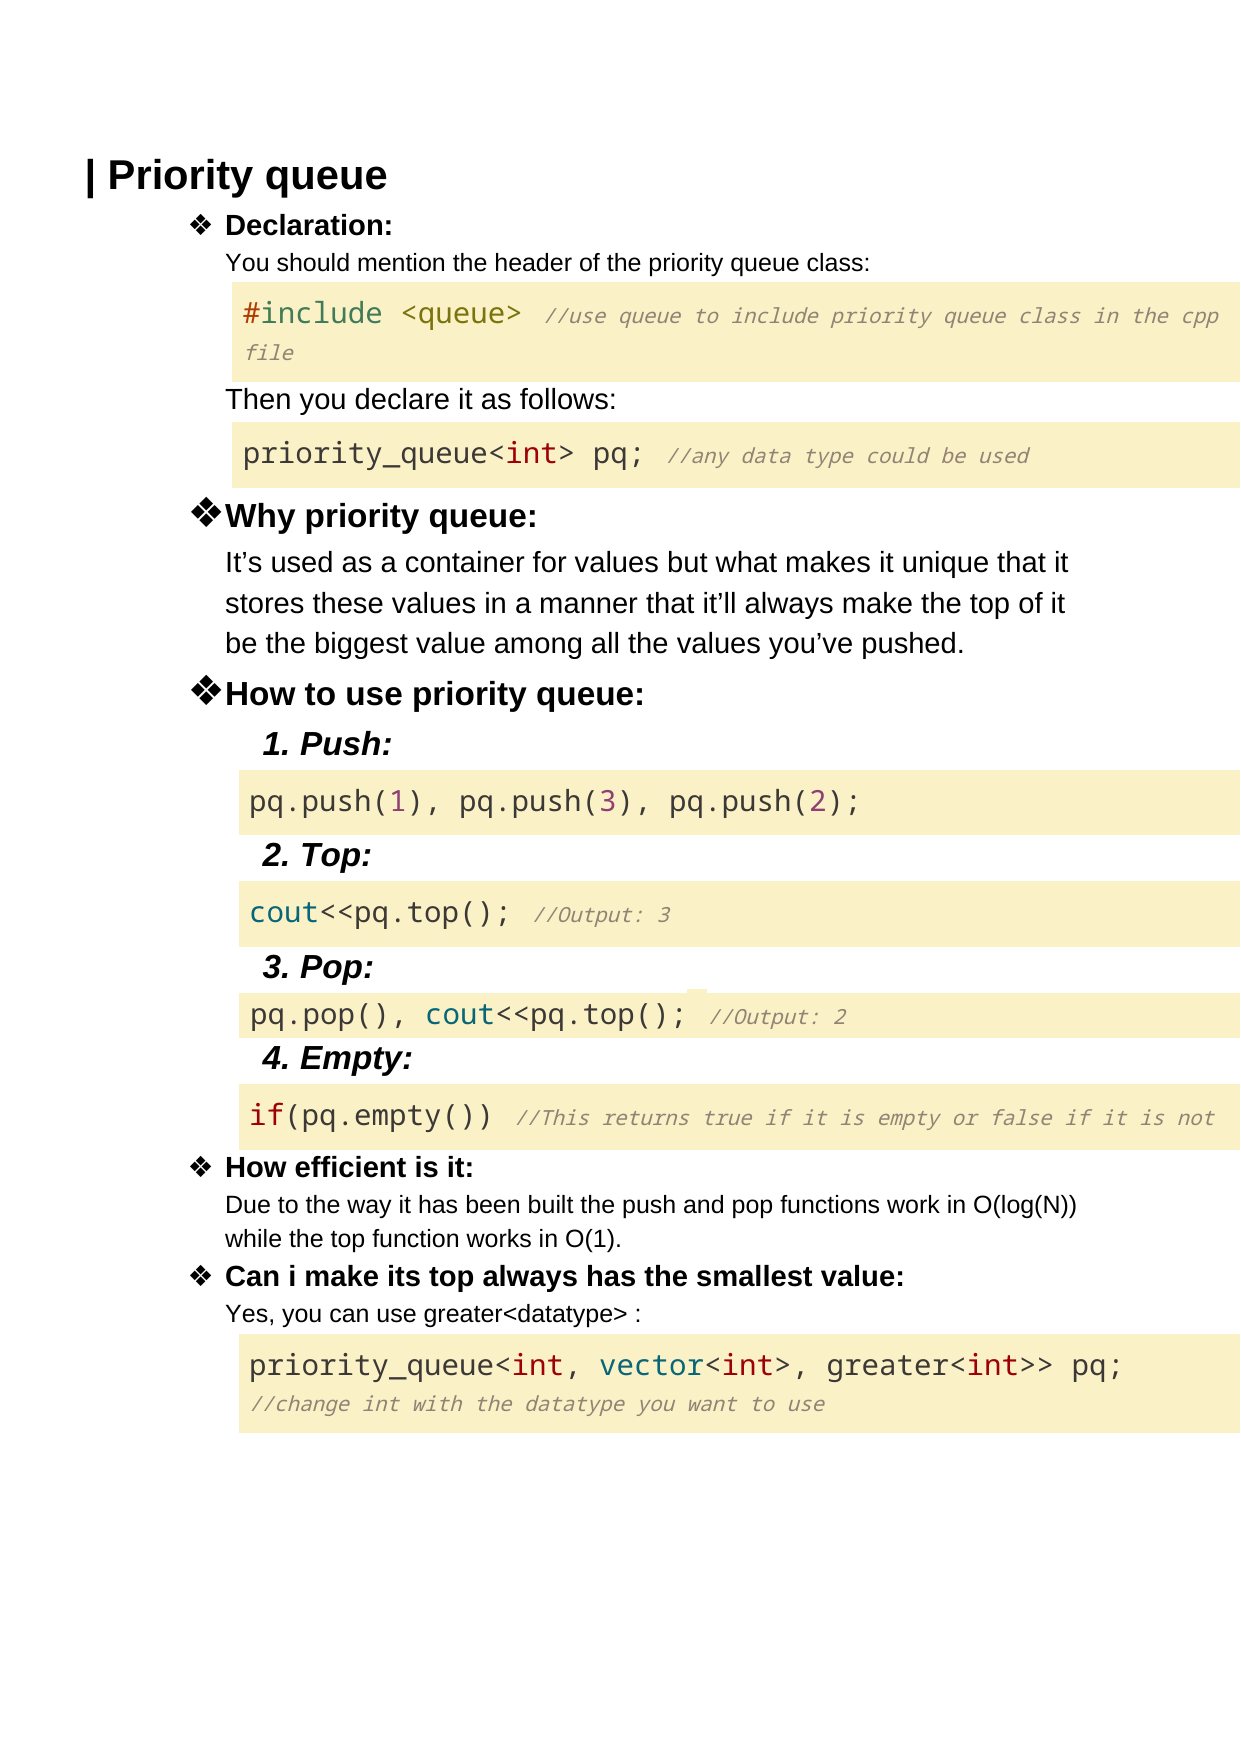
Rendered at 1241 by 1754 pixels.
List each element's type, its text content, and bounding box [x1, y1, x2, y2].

list Can i make its top always has the smallest value: [187, 1259, 1090, 1292]
text You should mention the header of the priority queue class: [225, 248, 1090, 276]
text Due to the way it has been built the push and pop functions work in O(log(N)) while the top function works in O(1). [225, 1190, 1090, 1253]
list Empty: [262, 1038, 1090, 1076]
table_header if(pq.empty()) //This returns true if it is empty or false if it is not [239, 1084, 1240, 1150]
list Top: [262, 835, 1090, 874]
text | Priority queue [84, 150, 1090, 198]
table_header priority_queue<int, vector<int>, greater<int>> pq; //change int with the datatype you want to use [239, 1334, 1240, 1433]
text Yes, you can use greater<datatype> : [225, 1299, 1090, 1328]
text Then you declare it as follows: [150, 382, 1090, 416]
text It’s used as a container for values but what makes it unique that it stores these values in a manner that it’ll always make the top of it be the biggest value among all the values you’ve pushed. [225, 545, 1090, 659]
table_header pq.push(1), pq.push(3), pq.push(2); [239, 770, 1240, 835]
list How to use priority queue: [187, 666, 1090, 714]
list How efficient is it: [187, 1150, 1090, 1183]
list Pop: [262, 947, 1090, 986]
table_header priority_queue<int> pq; //any data type could be used [232, 422, 1240, 488]
table_header #include <queue> //use queue to include priority queue class in the cpp file [232, 282, 1240, 382]
list Push: [262, 723, 1090, 762]
table_header cout<<pq.top(); //Output: 3 [239, 881, 1240, 947]
list Why priority queue: [187, 488, 1090, 536]
table_header pq.pop(), cout<<pq.top(); //Output: 2 [239, 993, 1240, 1038]
list Declaration: [187, 207, 1090, 241]
